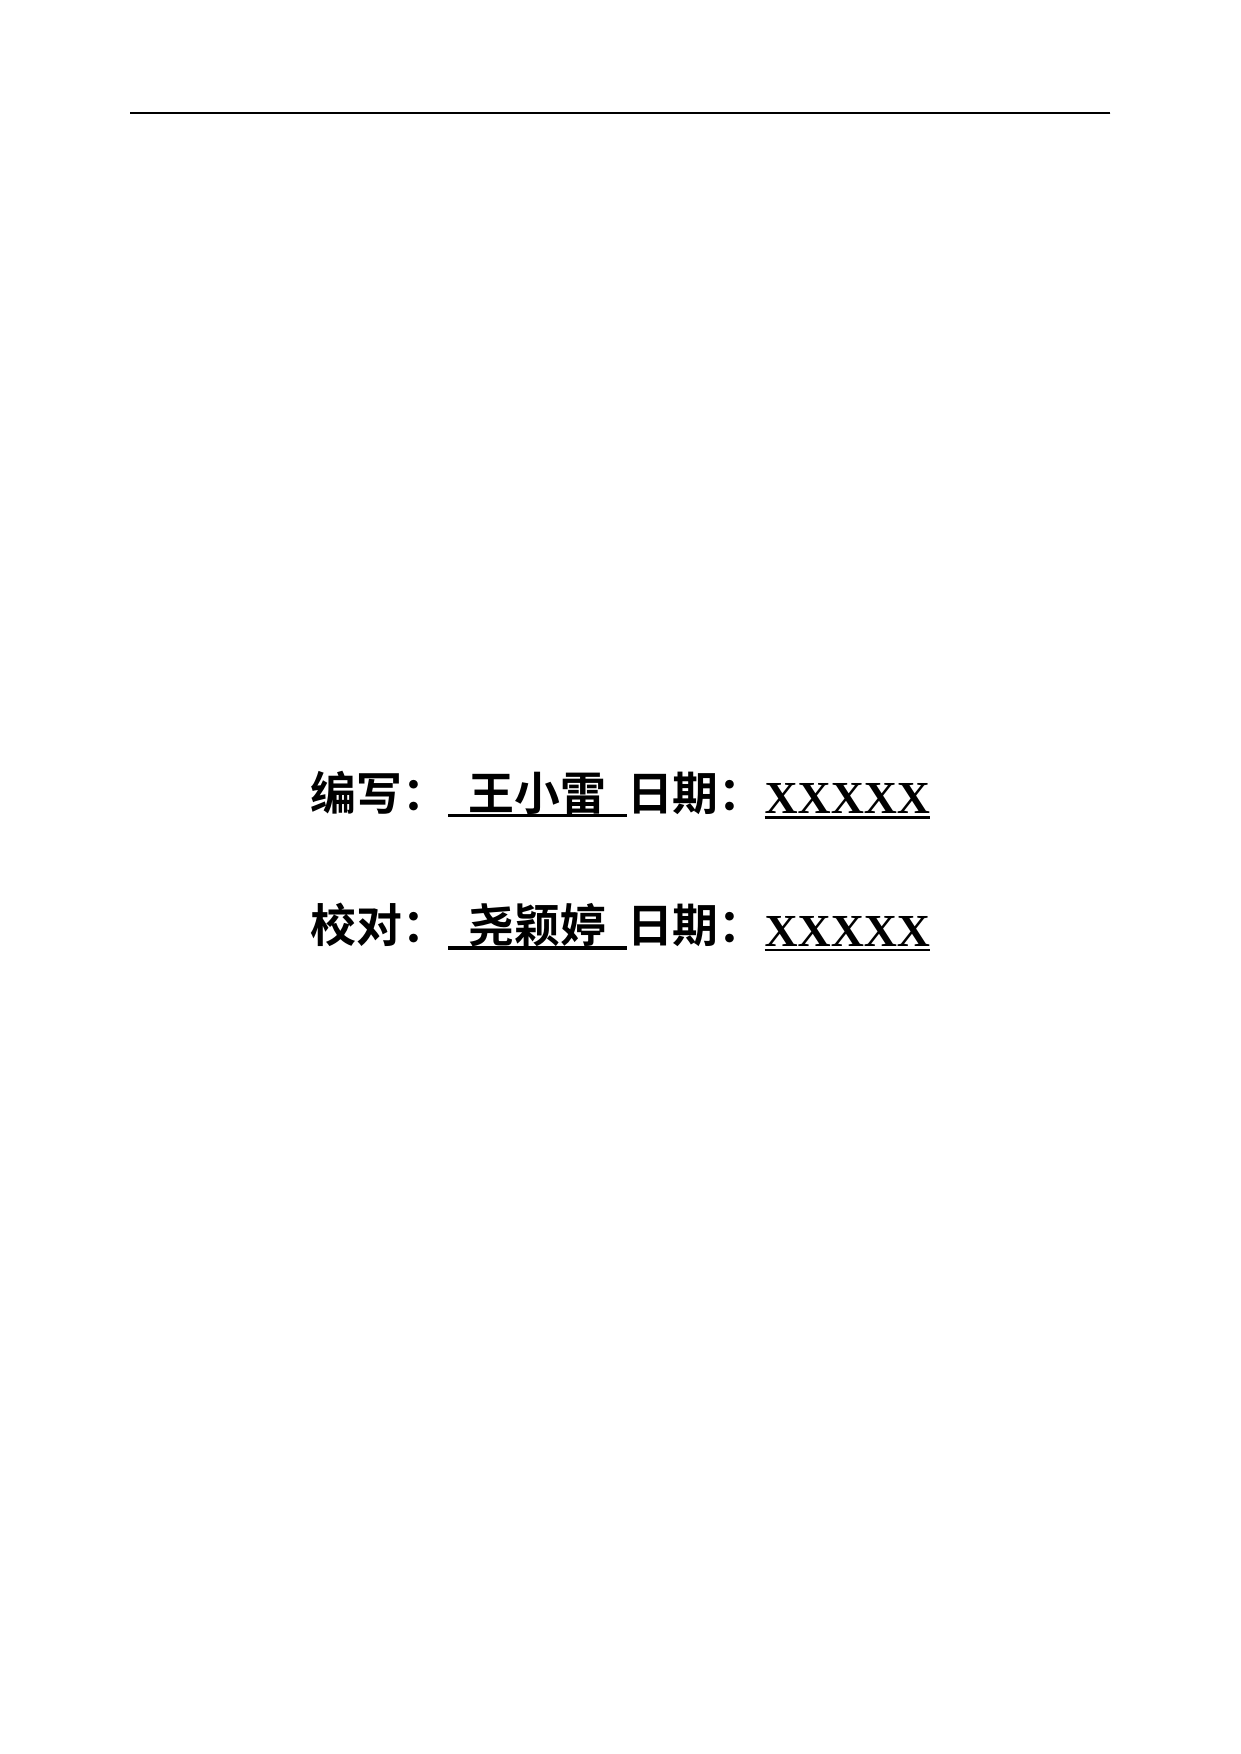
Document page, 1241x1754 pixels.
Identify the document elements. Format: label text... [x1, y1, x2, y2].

text 校对： 尧颖婷 日期：XXXXX [130, 890, 1110, 956]
text 编写： 王小雷 日期：XXXXX [130, 757, 1110, 823]
